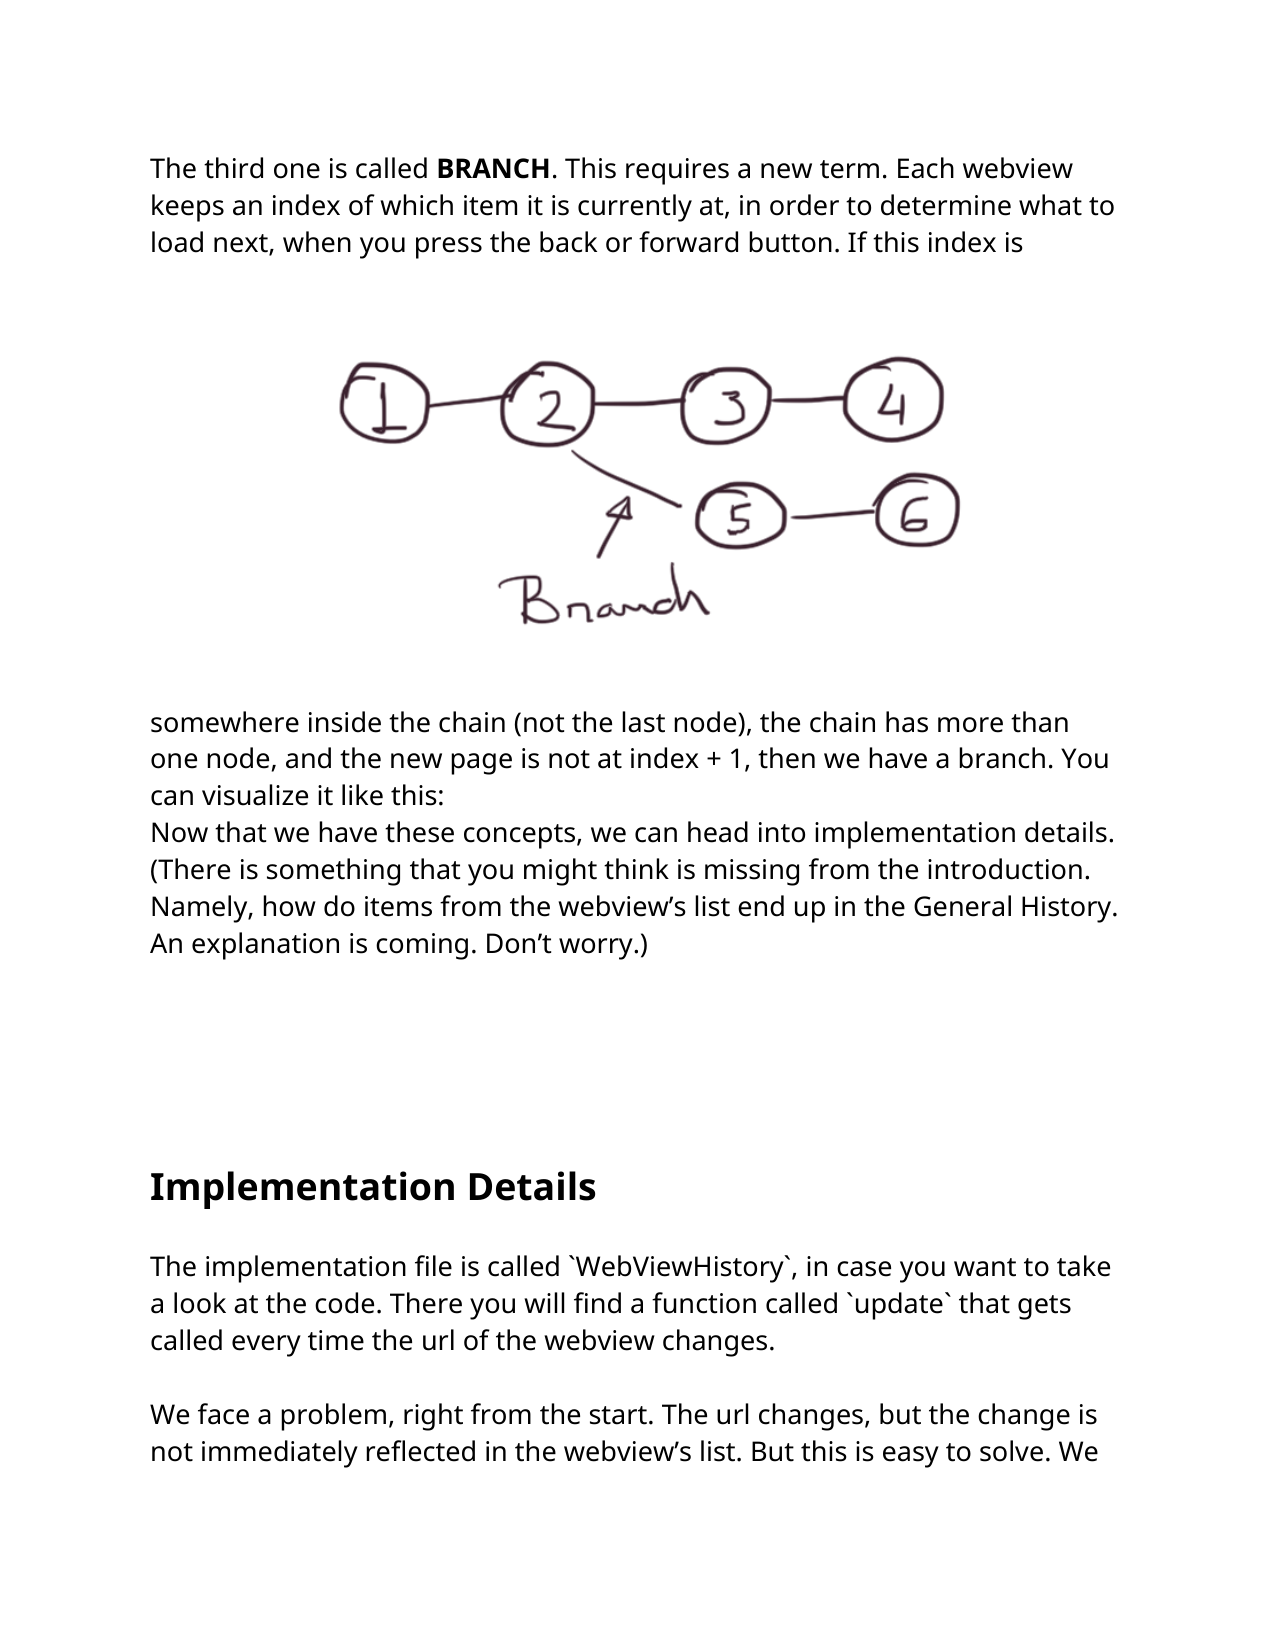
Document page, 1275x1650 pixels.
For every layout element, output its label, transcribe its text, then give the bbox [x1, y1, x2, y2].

picture [148, 303, 1124, 662]
subtitle Implementation Details [150, 1160, 1125, 1211]
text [150, 1248, 1125, 1469]
